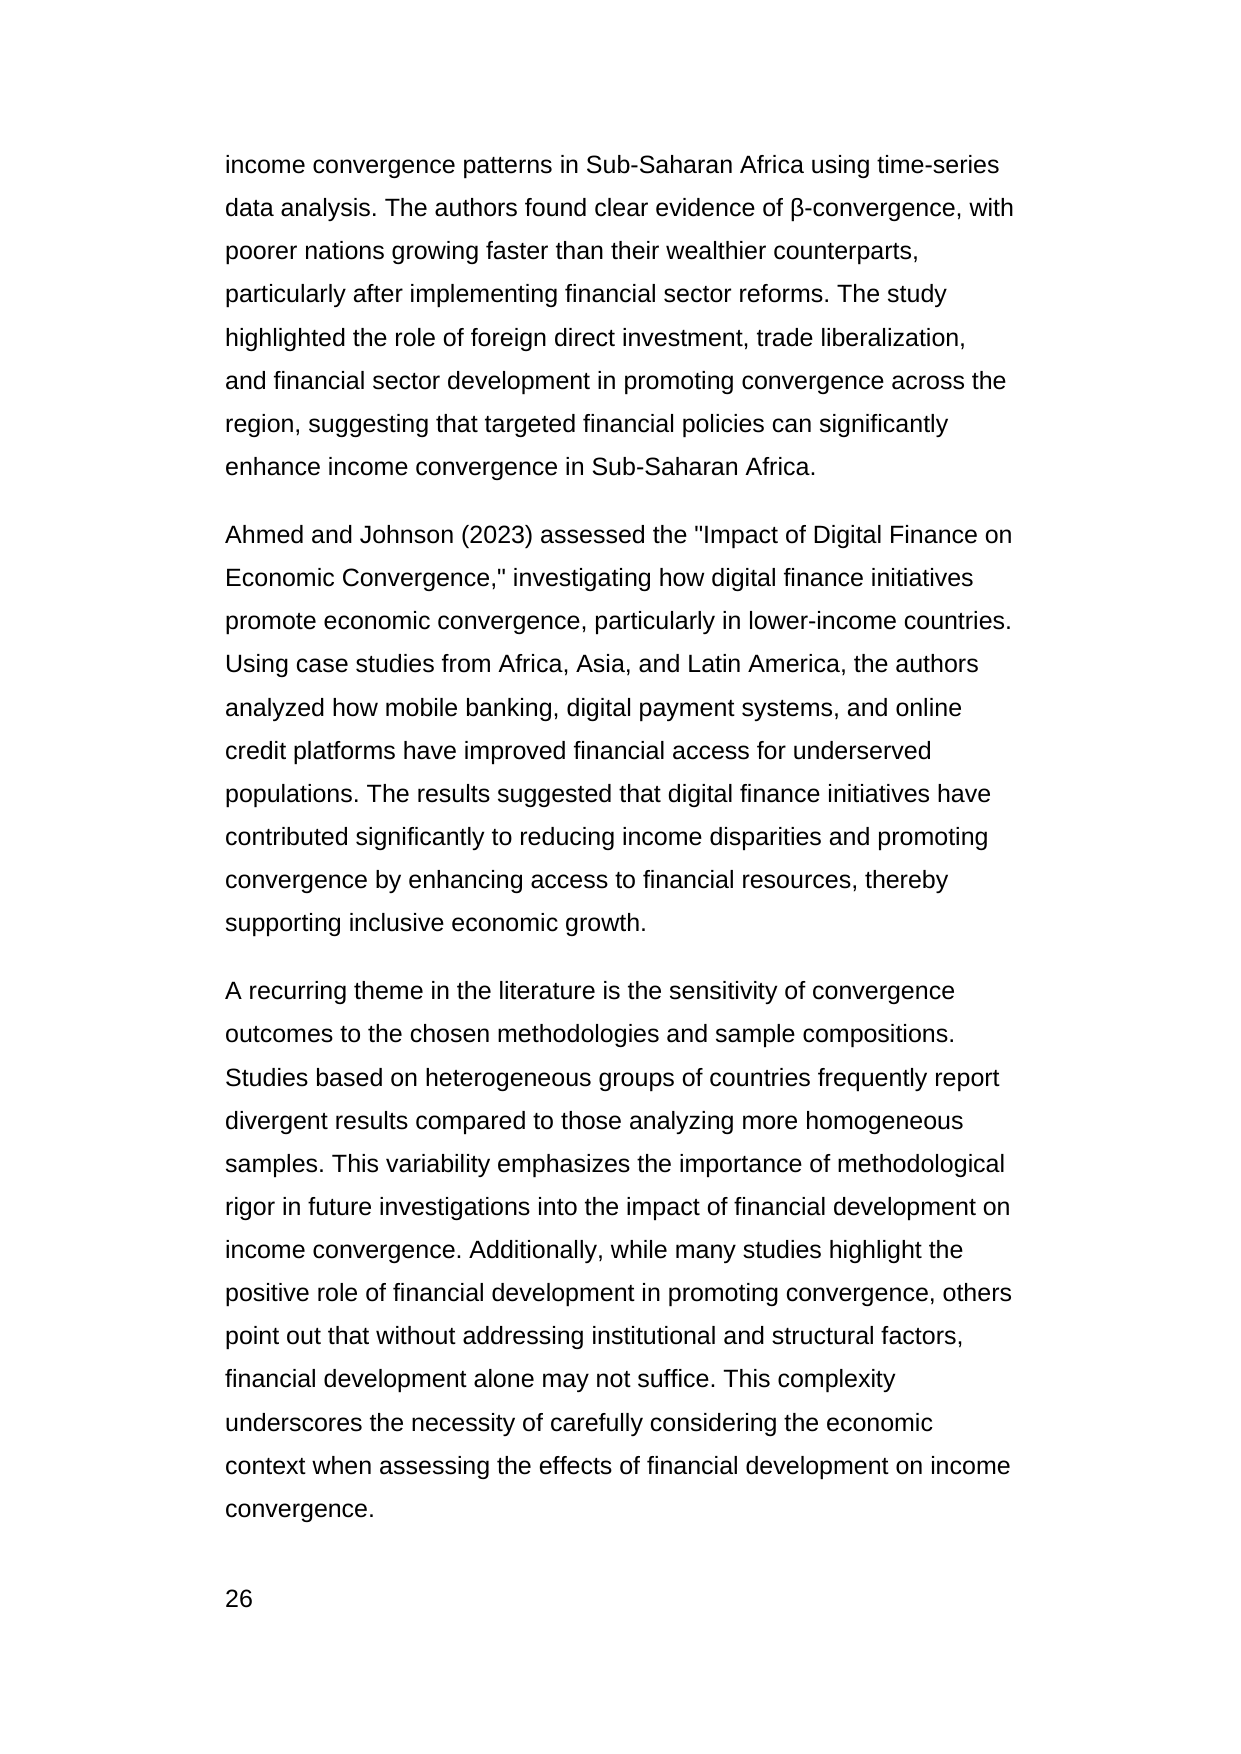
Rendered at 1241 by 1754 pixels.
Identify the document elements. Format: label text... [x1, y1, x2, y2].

text A recurring theme in the literature is the sensitivity of convergence outcomes to the chosen methodologies and sample compositions. Studies based on heterogeneous groups of countries frequently report divergent results compared to those analyzing more homogeneous samples. This variability emphasizes the importance of methodological rigor in future investigations into the impact of financial development on income convergence. Additionally, while many studies highlight the positive role of financial development in promoting convergence, others point out that without addressing institutional and structural factors, financial development alone may not suffice. This complexity underscores the necessity of carefully considering the economic context when assessing the effects of financial development on income convergence. [225, 976, 1015, 1522]
